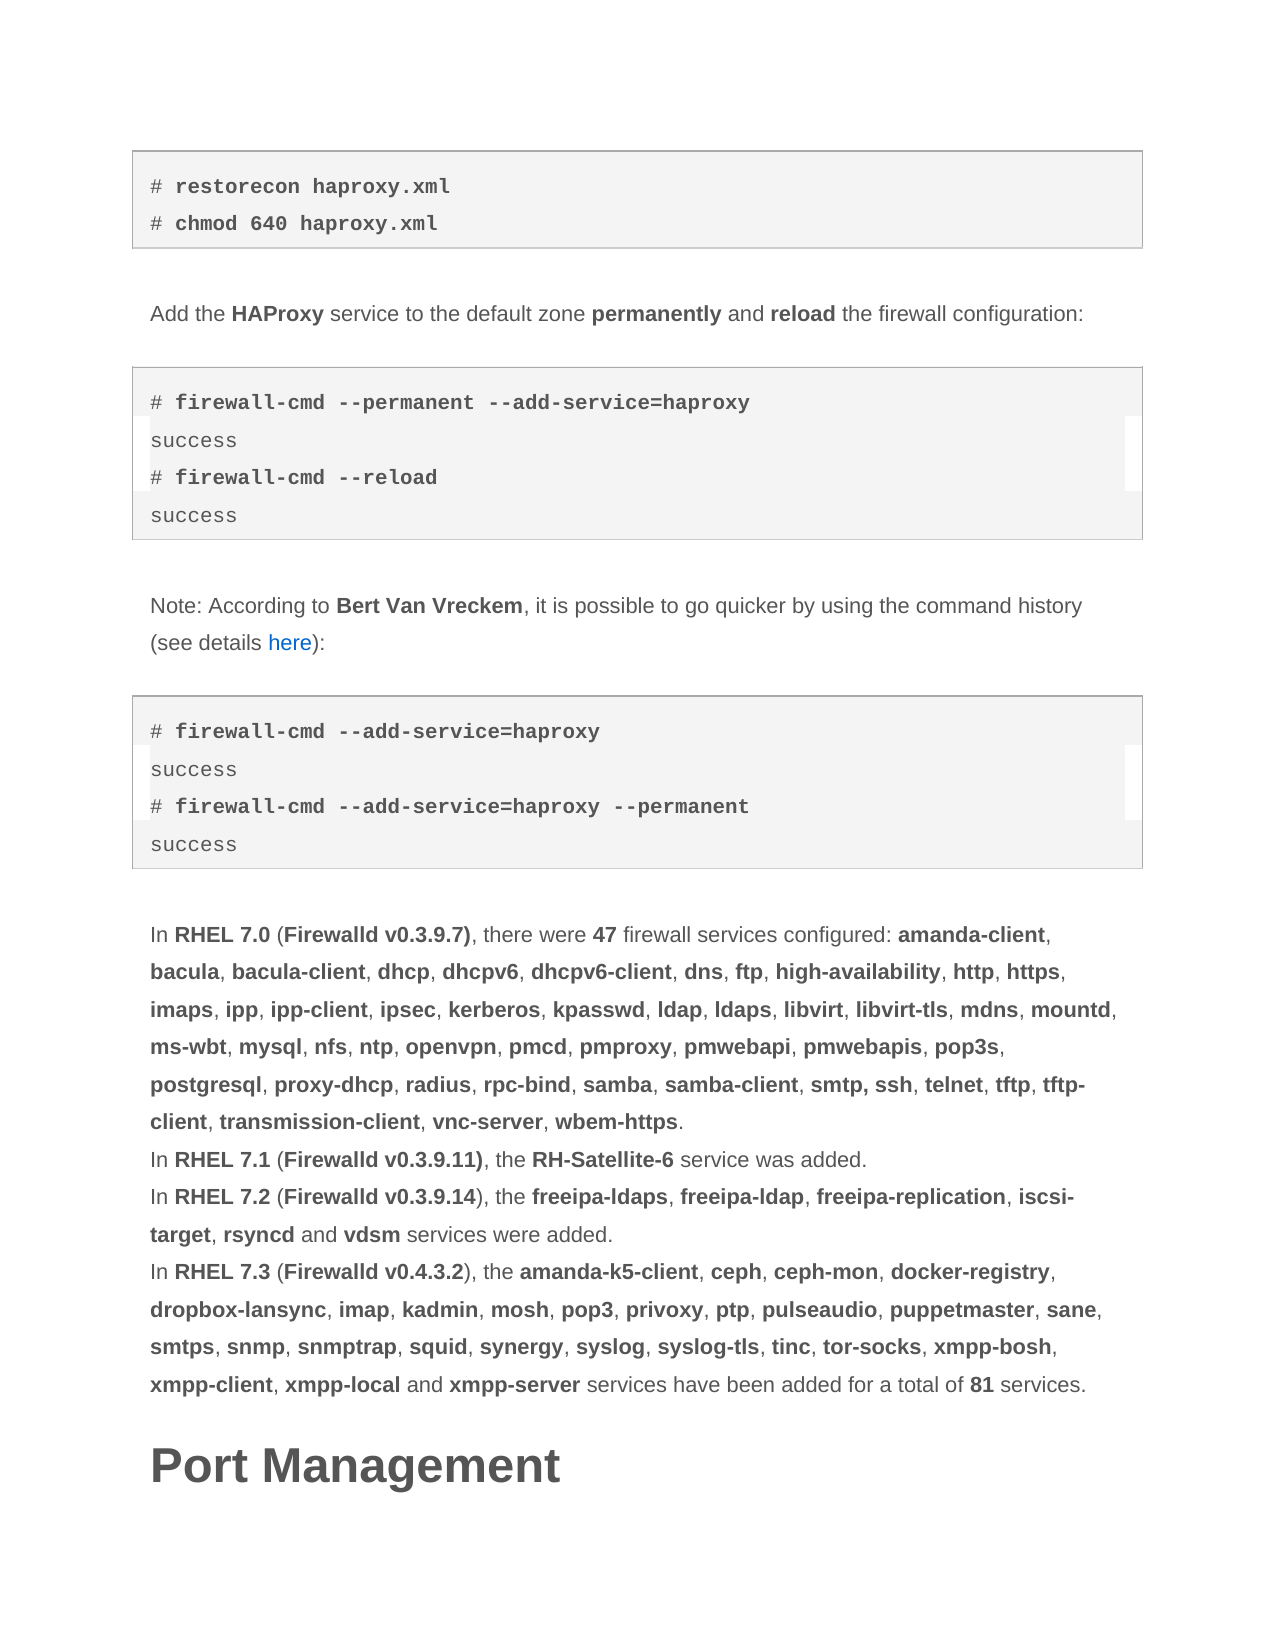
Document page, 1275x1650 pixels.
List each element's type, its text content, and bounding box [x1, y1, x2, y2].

text success [133, 808, 1142, 868]
text # chmod 640 haproxy.xml [133, 187, 1142, 247]
text success [133, 479, 1142, 539]
text Port Management [150, 1437, 1125, 1493]
text In RHEL 7.0 (Firewalld v0.3.9.7), there were 47 firewall services configured: amanda-client, bacula, bacula-client, dhcp, dhcpv6, dhcpv6-client, dns, ftp, high-availability, http, https, imaps, ipp, ipp-client, ipsec, kerberos, kpasswd, ldap, ldaps, libvirt, libvirt-tls, mdns, mountd, ms-wbt, mysql, nfs, ntp, openvpn, pmcd, pmproxy, pmwebapi, pmwebapis, pop3s, postgresql, proxy-dhcp, radius, rpc-bind, samba, samba-client, smtp, ssh, telnet, tftp, tftp-client, transmission-client, vnc-server, wbem-https. In RHEL 7.1 (Firewalld v0.3.9.11), the RH-Satellite-6 service was added. In RHEL 7.2 (Firewalld v0.3.9.14), the freeipa-ldaps, freeipa-ldap, freeipa-replication, iscsi-target, rsyncd and vdsm services were added. In RHEL 7.3 (Firewalld v0.4.3.2), the amanda-k5-client, ceph, ceph-mon, docker-registry, dropbox-lansync, imap, kadmin, mosh, pop3, privoxy, ptp, pulseaudio, puppetmaster, sane, smtps, snmp, snmptrap, squid, synergy, syslog, syslog-tls, tinc, tor-socks, xmpp-bosh, xmpp-client, xmpp-local and xmpp-server services have been added for a total of 81 services. [150, 909, 1125, 1397]
text # firewall-cmd --add-service=haproxy --permanent [150, 782, 1125, 808]
text Note: According to Bert Van Vreckem, it is possible to go quicker by using the command history (see details here): [150, 580, 1125, 655]
text # restorecon haproxy.xml [133, 152, 1142, 187]
text # firewall-cmd --permanent --add-service=haproxy [133, 368, 1142, 416]
text Add the HAProxy service to the default zone permanently and reload the firewall configuration: [150, 289, 1125, 326]
text # firewall-cmd --add-service=haproxy [133, 697, 1142, 745]
text # firewall-cmd --reload [150, 453, 1125, 479]
text success [150, 416, 1125, 453]
text success [150, 745, 1125, 782]
